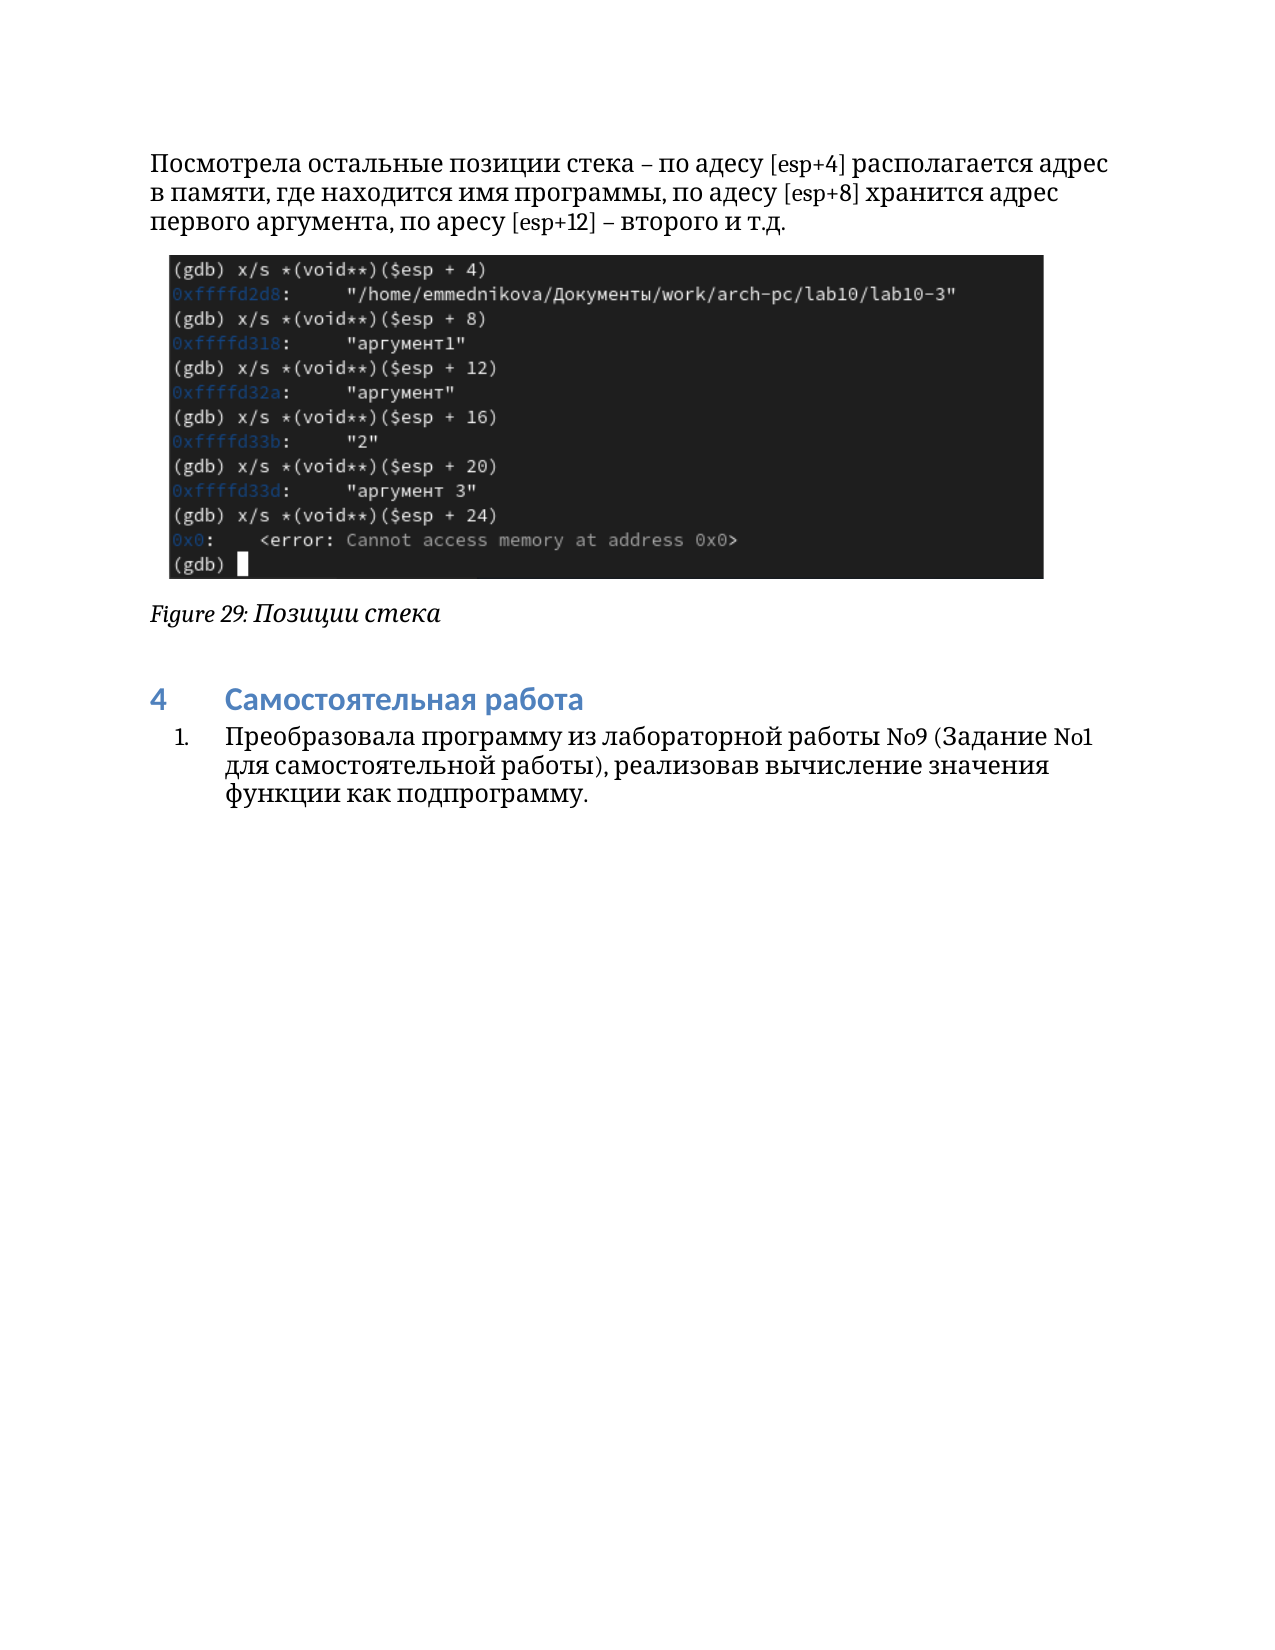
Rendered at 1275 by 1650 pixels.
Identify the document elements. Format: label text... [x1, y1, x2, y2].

picture [168, 255, 1044, 579]
text Figure 29: Позиции стека [150, 600, 1125, 628]
subtitle 4 Самостоятельная работа [150, 678, 1125, 719]
text Посмотрела остальные позиции стека – по адесу [esp+4] располагается адрес в памяти, где находится имя программы, по адесу [esp+8] хранится адрес первого аргумента, по аресу [esp+12] – второго и т.д. [150, 150, 1125, 236]
list Преобразовала программу из лабораторной работы No9 (Задание No1 для самостоятельной работы), реализовав вычисление значения функции как подпрограмму. [175, 723, 1125, 809]
